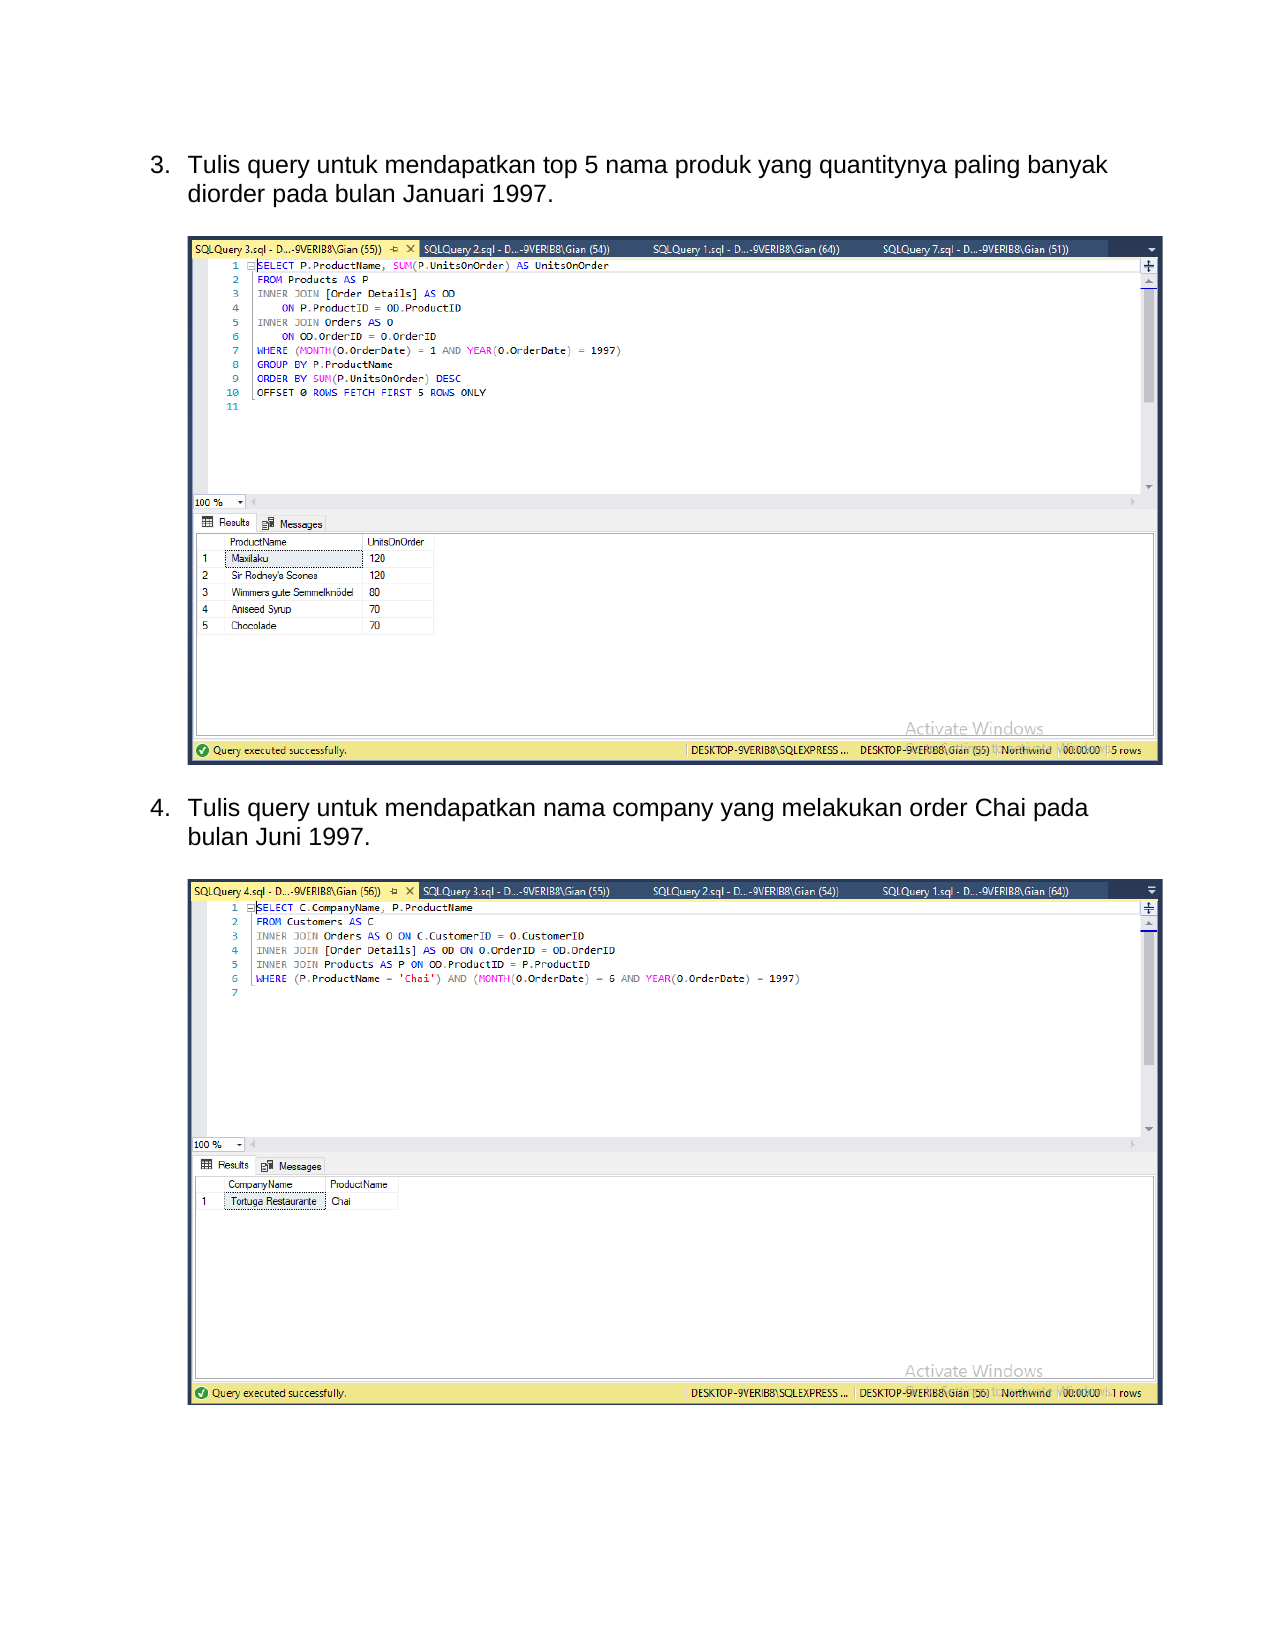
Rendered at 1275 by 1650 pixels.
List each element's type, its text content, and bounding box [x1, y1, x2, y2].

picture [187, 236, 1163, 765]
picture [187, 879, 1163, 1405]
list Tulis query untuk mendapatkan top 5 nama produk yang quantitynya paling banyak diorder pada bulan Januari 1997. [150, 150, 1125, 207]
list Tulis query untuk mendapatkan nama company yang melakukan order Chai pada bulan Juni 1997. [150, 793, 1125, 851]
